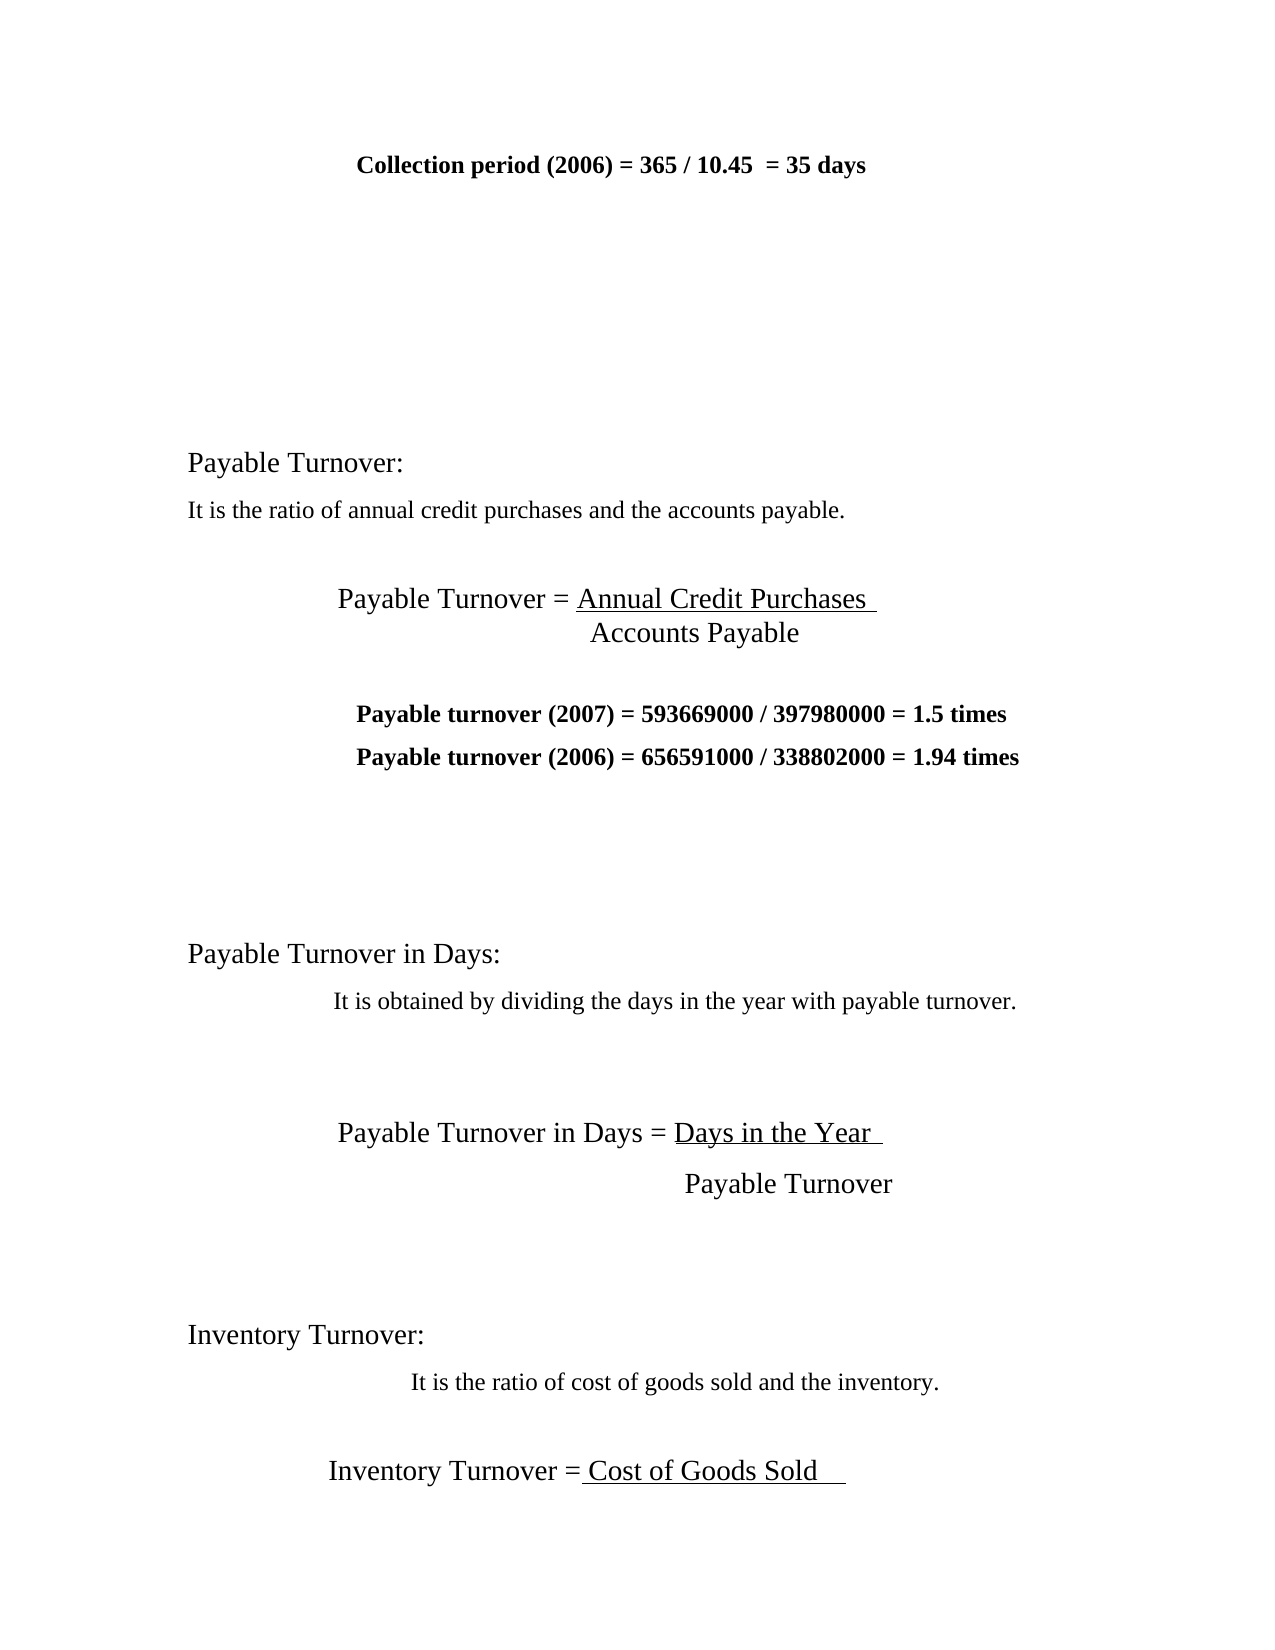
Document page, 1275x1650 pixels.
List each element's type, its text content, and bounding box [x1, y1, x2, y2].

text Payable Turnover [187, 1166, 1162, 1199]
text Payable turnover (2007) = 593669000 / 397980000 = 1.5 times [187, 699, 1162, 727]
text Inventory Turnover: [187, 1317, 1162, 1350]
text Payable turnover (2006) = 656591000 / 338802000 = 1.94 times [187, 742, 1162, 771]
text Payable Turnover: [187, 445, 1162, 478]
text It is the ratio of cost of goods sold and the inventory. [187, 1367, 1162, 1396]
text Accounts Payable [187, 615, 1162, 648]
text Payable Turnover in Days = Days in the Year [187, 1116, 1162, 1149]
text Payable Turnover = Annual Credit Purchases [187, 581, 1162, 615]
text It is obtained by dividing the days in the year with payable turnover. [187, 986, 1162, 1015]
text Collection period (2006) = 365 / 10.45 = 35 days [187, 150, 1162, 179]
text Inventory Turnover = Cost of Goods Sold [187, 1453, 1162, 1487]
text It is the ratio of annual credit purchases and the accounts payable. [187, 495, 1162, 524]
text Payable Turnover in Days: [187, 936, 1162, 969]
